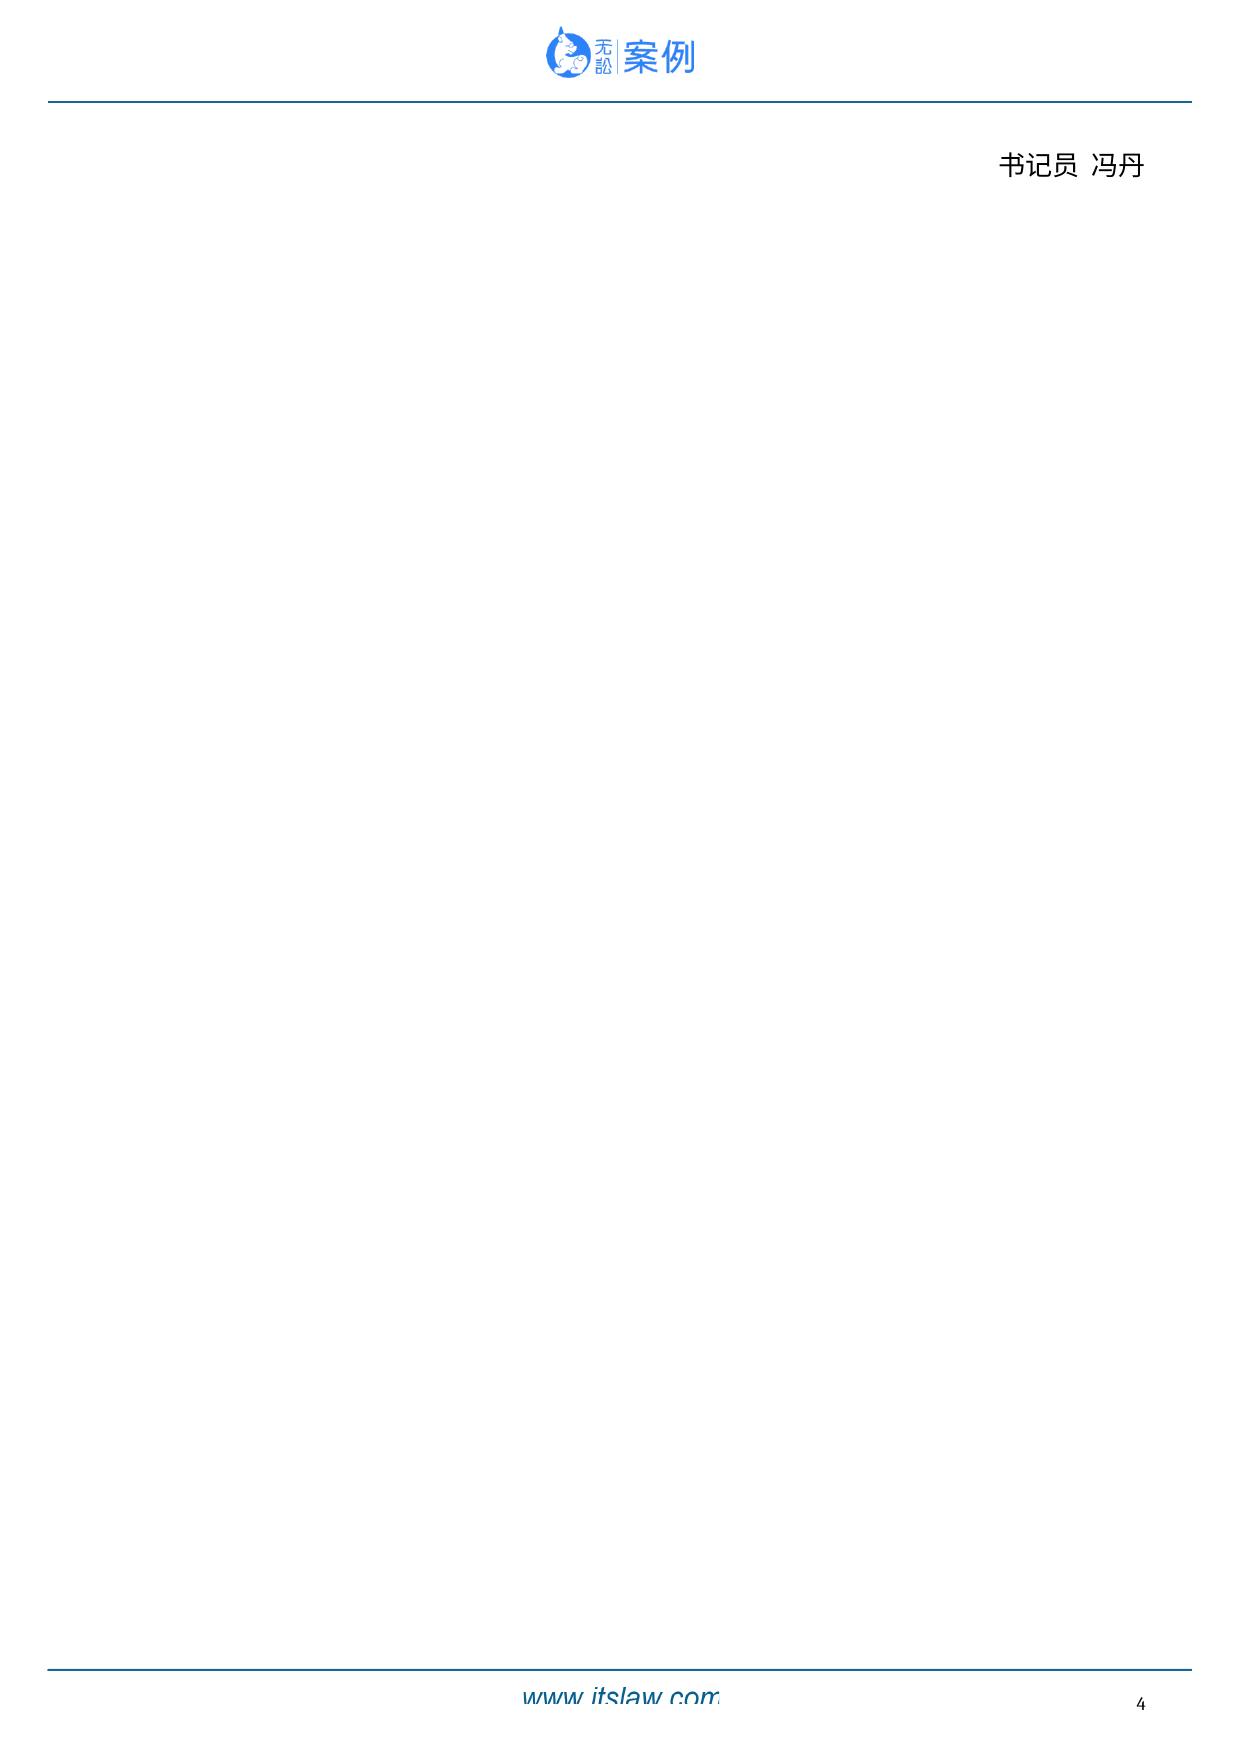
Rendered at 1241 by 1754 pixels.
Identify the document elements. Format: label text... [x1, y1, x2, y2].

picture [546, 26, 694, 78]
text 书记员 冯丹 [94, 85, 1146, 186]
picture [523, 1687, 720, 1704]
